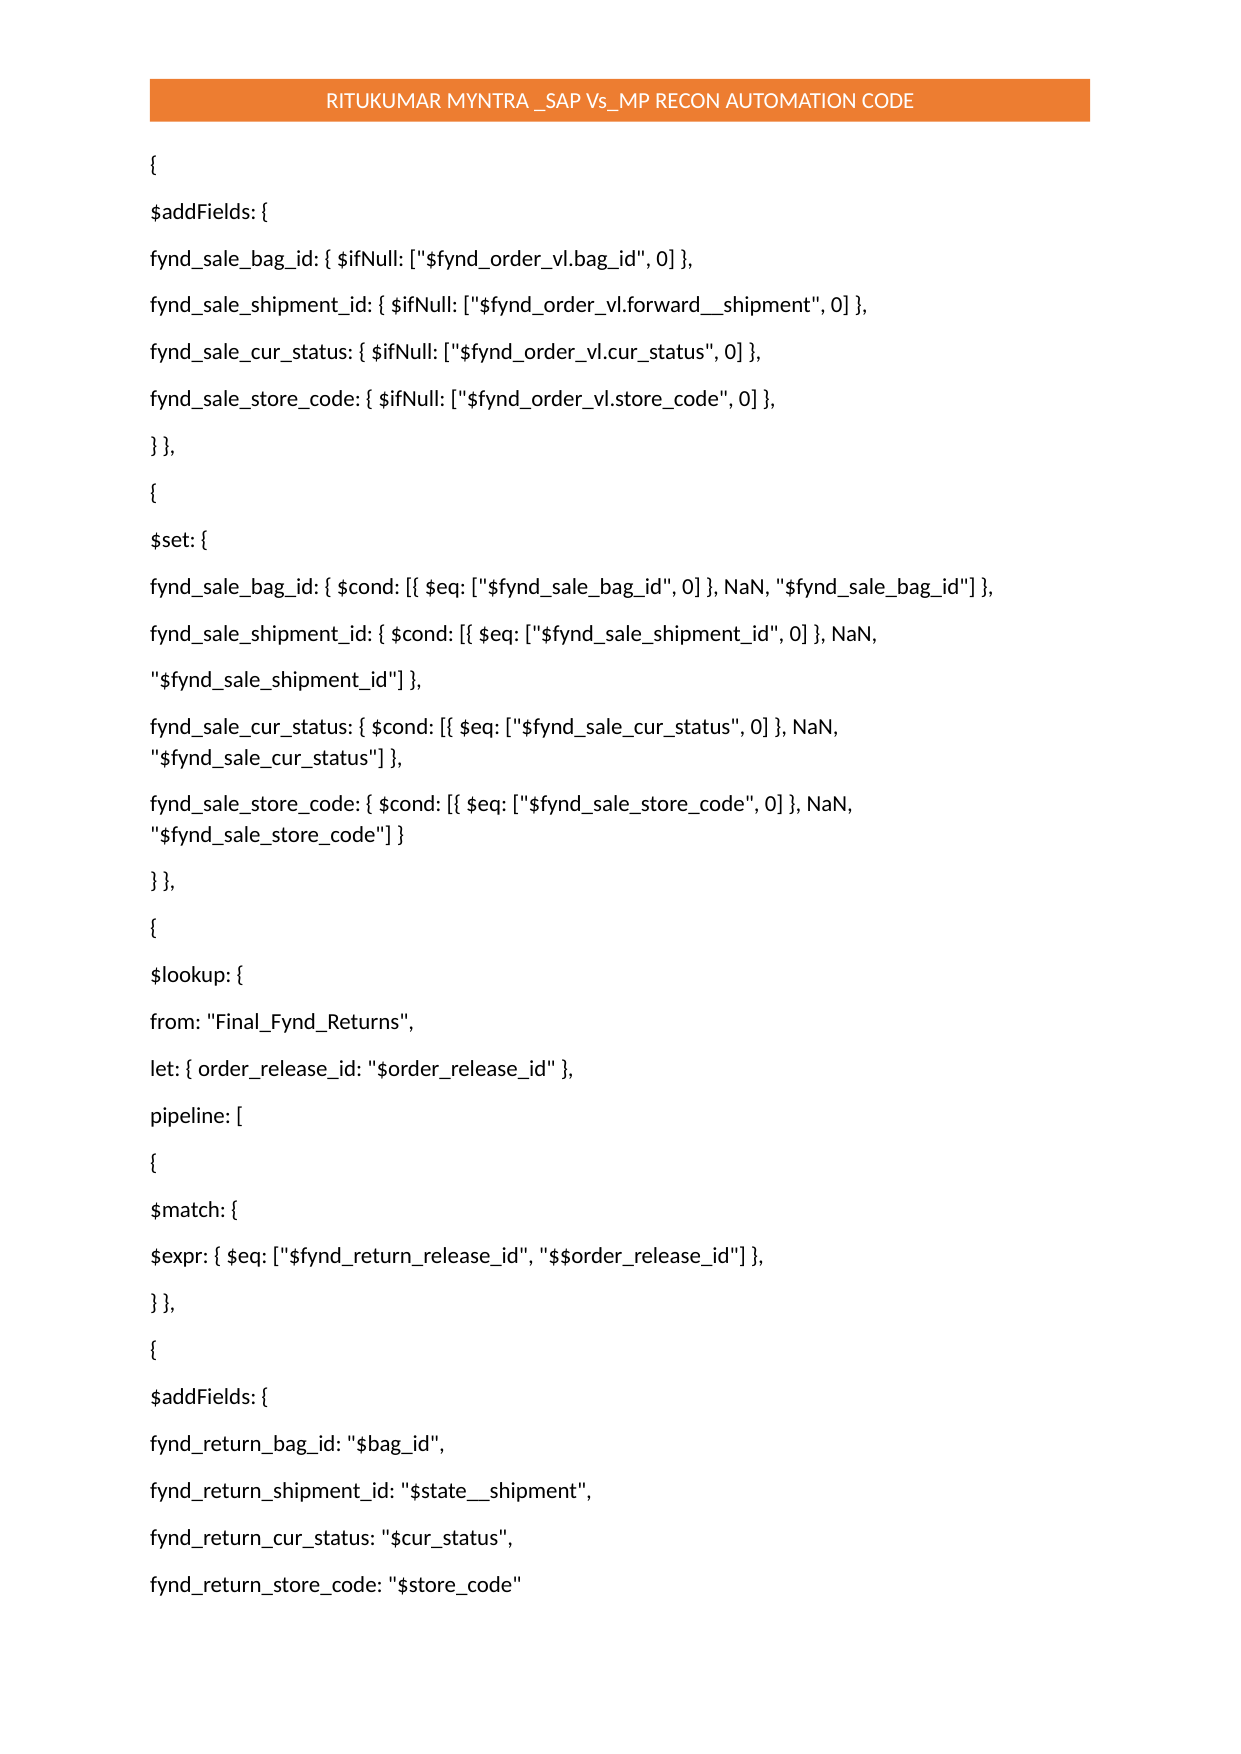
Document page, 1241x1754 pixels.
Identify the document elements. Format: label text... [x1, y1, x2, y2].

text { [150, 1335, 1090, 1363]
text fynd_return_store_code: "$store_code" [150, 1570, 1090, 1598]
text $expr: { $eq: ["$fynd_return_release_id", "$$order_release_id"] }, [150, 1242, 1090, 1270]
text fynd_sale_cur_status: { $cond: [{ $eq: ["$fynd_sale_cur_status", 0] }, NaN, "$fynd_sale_cur_status"] }, [150, 712, 1090, 771]
text { [150, 913, 1090, 942]
text "$fynd_sale_shipment_id"] }, [150, 666, 1090, 694]
text fynd_sale_bag_id: { $cond: [{ $eq: ["$fynd_sale_bag_id", 0] }, NaN, "$fynd_sale_bag_id"] }, [150, 572, 1090, 600]
text fynd_sale_store_code: { $ifNull: ["$fynd_order_vl.store_code", 0] }, [150, 384, 1090, 412]
text $lookup: { [150, 960, 1090, 988]
text { [150, 1148, 1090, 1176]
text fynd_sale_store_code: { $cond: [{ $eq: ["$fynd_sale_store_code", 0] }, NaN, "$fynd_sale_store_code"] } [150, 789, 1090, 848]
text pipeline: [ [150, 1101, 1090, 1129]
text fynd_return_shipment_id: "$state__shipment", [150, 1476, 1090, 1504]
text { [150, 150, 1090, 178]
text } }, [150, 867, 1090, 895]
text fynd_return_bag_id: "$bag_id", [150, 1429, 1090, 1457]
text fynd_sale_shipment_id: { $ifNull: ["$fynd_order_vl.forward__shipment", 0] }, [150, 291, 1090, 319]
text $addFields: { [150, 1382, 1090, 1410]
text $set: { [150, 525, 1090, 553]
text } }, [150, 1288, 1090, 1317]
text $match: { [150, 1195, 1090, 1223]
text fynd_sale_bag_id: { $ifNull: ["$fynd_order_vl.bag_id", 0] }, [150, 244, 1090, 272]
text fynd_sale_cur_status: { $ifNull: ["$fynd_order_vl.cur_status", 0] }, [150, 337, 1090, 366]
text fynd_sale_shipment_id: { $cond: [{ $eq: ["$fynd_sale_shipment_id", 0] }, NaN, [150, 619, 1090, 647]
text { [150, 478, 1090, 506]
text fynd_return_cur_status: "$cur_status", [150, 1523, 1090, 1551]
text from: "Final_Fynd_Returns", [150, 1007, 1090, 1035]
text $addFields: { [150, 197, 1090, 225]
text } }, [150, 431, 1090, 459]
text let: { order_release_id: "$order_release_id" }, [150, 1054, 1090, 1082]
